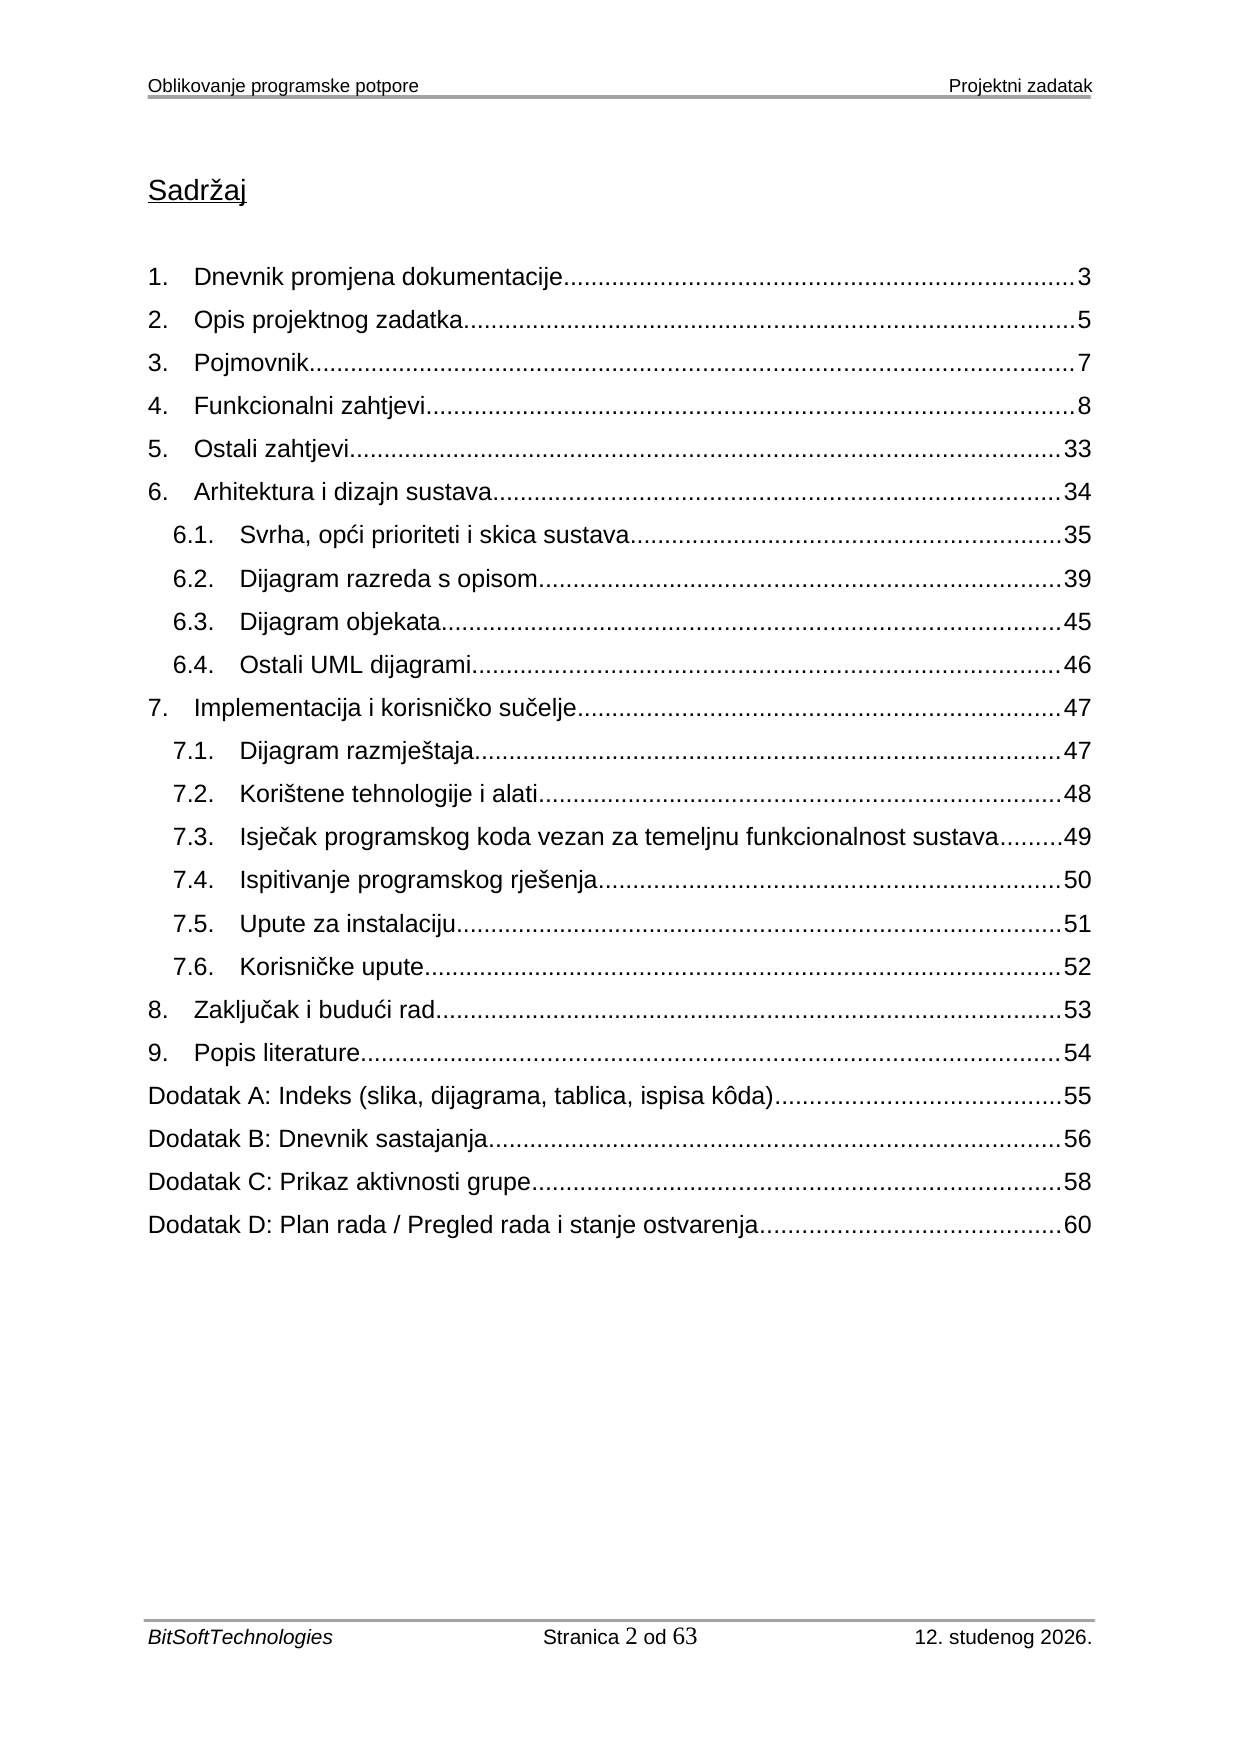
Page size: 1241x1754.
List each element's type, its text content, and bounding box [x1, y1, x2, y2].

text 2. Opis projektnog zadatka 5 [148, 305, 1093, 334]
text 6.3. Dijagram objekata 45 [173, 607, 1093, 636]
text 6. Arhitektura i dizajn sustava 34 [148, 477, 1093, 506]
text 1. Dnevnik promjena dokumentacije 3 [148, 262, 1093, 291]
text Dodatak B: Dnevnik sastajanja 56 [148, 1124, 1093, 1153]
text Dodatak A: Indeks (slika, dijagrama, tablica, ispisa kôda) 55 [148, 1081, 1093, 1110]
text Dodatak C: Prikaz aktivnosti grupe 58 [148, 1167, 1093, 1196]
text 5. Ostali zahtjevi 33 [148, 434, 1093, 463]
text 7. Implementacija i korisničko sučelje 47 [148, 693, 1093, 722]
text 7.4. Ispitivanje programskog rješenja 50 [173, 866, 1093, 894]
picture [147, 95, 1092, 99]
text Sadržaj [148, 173, 1093, 206]
text Dodatak D: Plan rada / Pregled rada i stanje ostvarenja 60 [148, 1211, 1093, 1239]
text 7.6. Korisničke upute 52 [173, 952, 1093, 981]
text 7.3. Isječak programskog koda vezan za temeljnu funkcionalnost sustava 49 [173, 822, 1093, 851]
text 7.2. Korištene tehnologije i alati 48 [173, 779, 1093, 808]
text 7.5. Upute za instalaciju 51 [173, 909, 1093, 937]
text 6.4. Ostali UML dijagrami 46 [173, 650, 1093, 679]
text 9. Popis literature 54 [148, 1038, 1093, 1067]
text 3. Pojmovnik 7 [148, 348, 1093, 377]
text 6.2. Dijagram razreda s opisom 39 [173, 564, 1093, 592]
text 7.1. Dijagram razmještaja 47 [173, 736, 1093, 765]
text 6.1. Svrha, opći prioriteti i skica sustava 35 [173, 521, 1093, 549]
text 4. Funkcionalni zahtjevi 8 [148, 391, 1093, 420]
text 8. Zaključak i budući rad 53 [148, 995, 1093, 1024]
